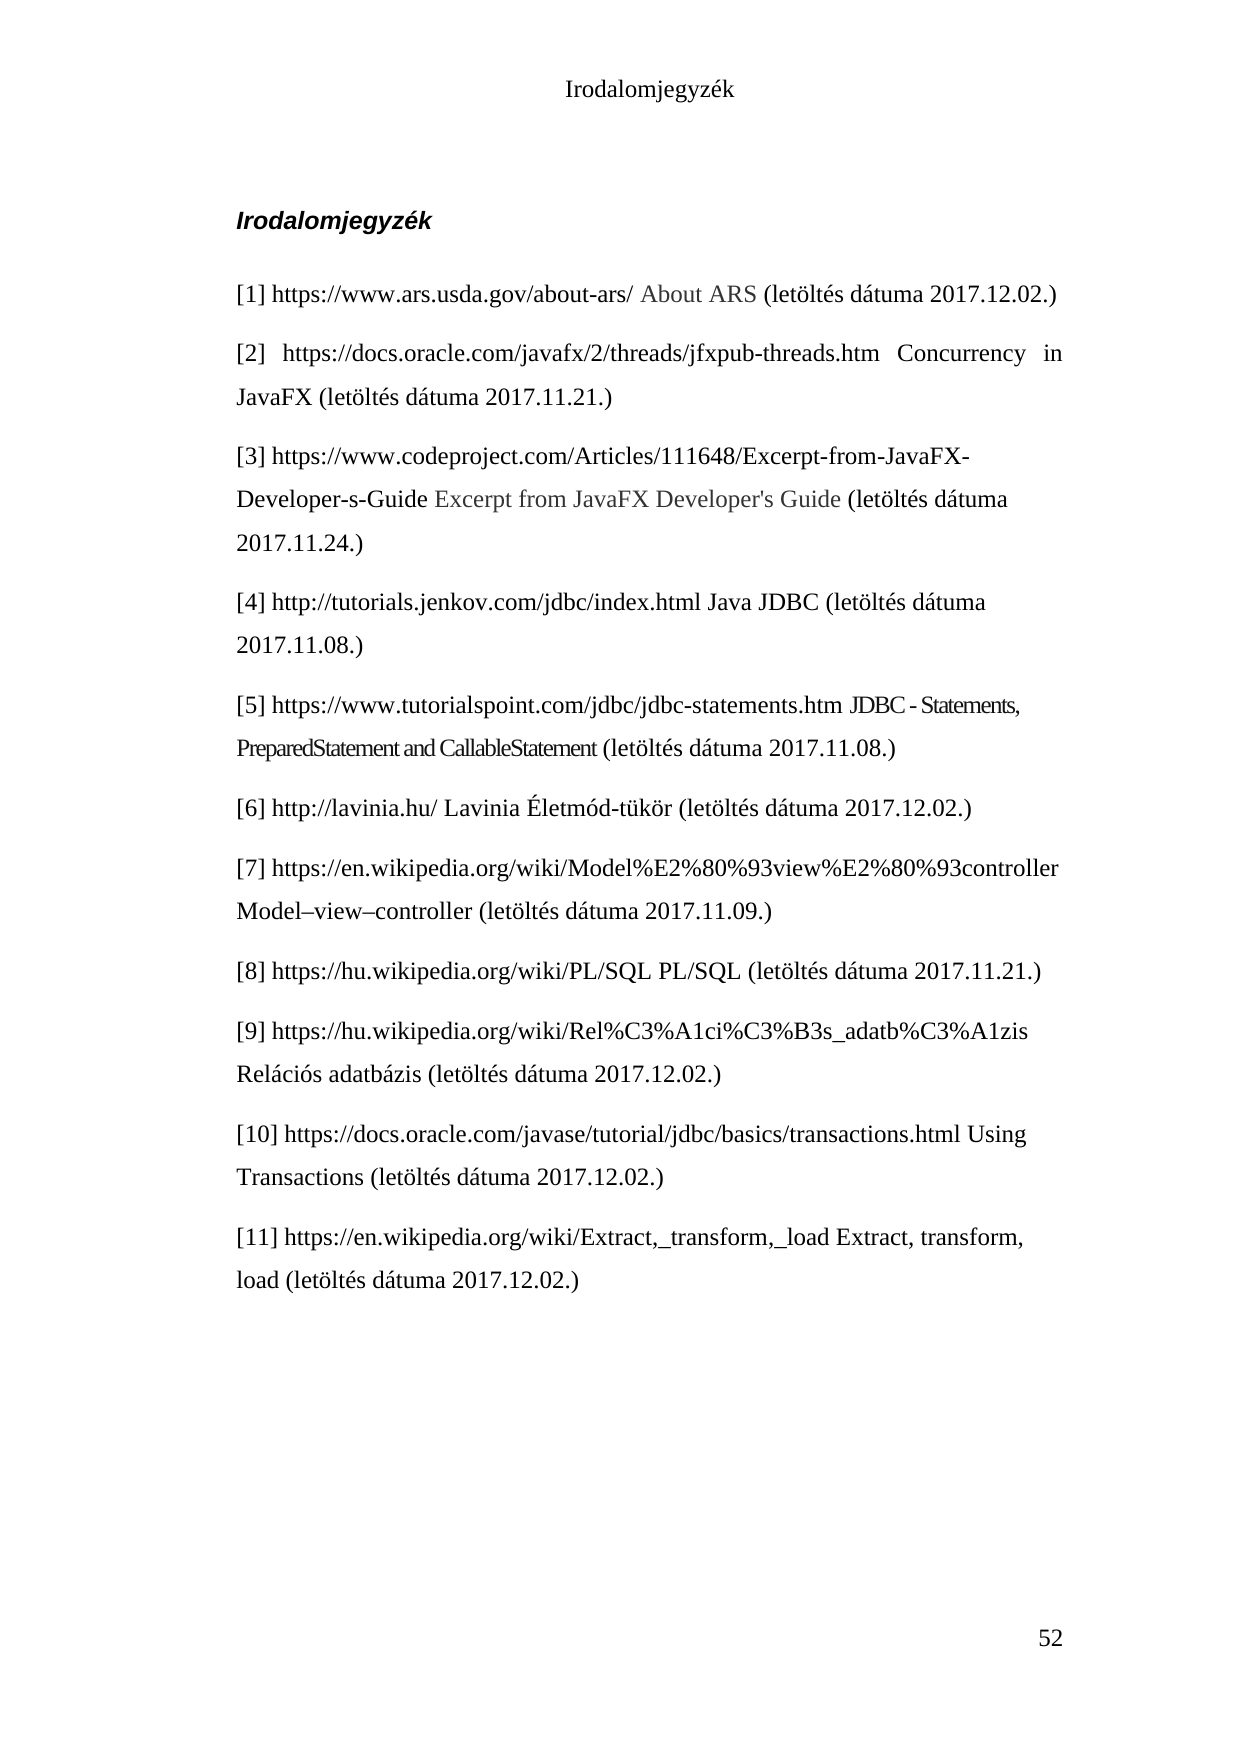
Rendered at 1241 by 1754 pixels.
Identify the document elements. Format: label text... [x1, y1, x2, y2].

subtitle Irodalomjegyzék [236, 206, 1063, 235]
text [8] https://hu.wikipedia.org/wiki/PL/SQL PL/SQL (letöltés dátuma 2017.11.21.) [236, 956, 1063, 985]
text [5] https://www.tutorialspoint.com/jdbc/jdbc-statements.htm JDBC - Statements, PreparedStatement and CallableStatement (letöltés dátuma 2017.11.08.) [236, 690, 1063, 762]
text [2] https://docs.oracle.com/javafx/2/threads/jfxpub-threads.htm Concurrency in JavaFX (letöltés dátuma 2017.11.21.) [236, 338, 1063, 410]
text [1] https://www.ars.usda.gov/about-ars/ About ARS (letöltés dátuma 2017.12.02.) [757, 279, 1063, 307]
text [9] https://hu.wikipedia.org/wiki/Rel%C3%A1ci%C3%B3s_adatb%C3%A1zis Relációs adatbázis (letöltés dátuma 2017.12.02.) [236, 1016, 1063, 1088]
text [3] https://www.codeproject.com/Articles/111648/Excerpt-from-JavaFX-Developer-s-Guide Excerpt from JavaFX Developer's Guide (letöltés dátuma 2017.11.24.) [236, 441, 1063, 556]
text [11] https://en.wikipedia.org/wiki/Extract,_transform,_load Extract, transform, load (letöltés dátuma 2017.12.02.) [236, 1222, 1063, 1293]
text [7] https://en.wikipedia.org/wiki/Model%E2%80%93view%E2%80%93controller Model–view–controller (letöltés dátuma 2017.11.09.) [236, 853, 1063, 925]
text [6] http://lavinia.hu/ Lavinia Életmód-tükör (letöltés dátuma 2017.12.02.) [236, 793, 1063, 822]
text [10] https://docs.oracle.com/javase/tutorial/jdbc/basics/transactions.html Using Transactions (letöltés dátuma 2017.12.02.) [236, 1119, 1063, 1191]
text [4] http://tutorials.jenkov.com/jdbc/index.html Java JDBC (letöltés dátuma 2017.11.08.) [236, 587, 1063, 659]
text [1] https://www.ars.usda.gov/about-ars/ About ARS (letöltés dátuma 2017.12.02.) [236, 279, 640, 307]
